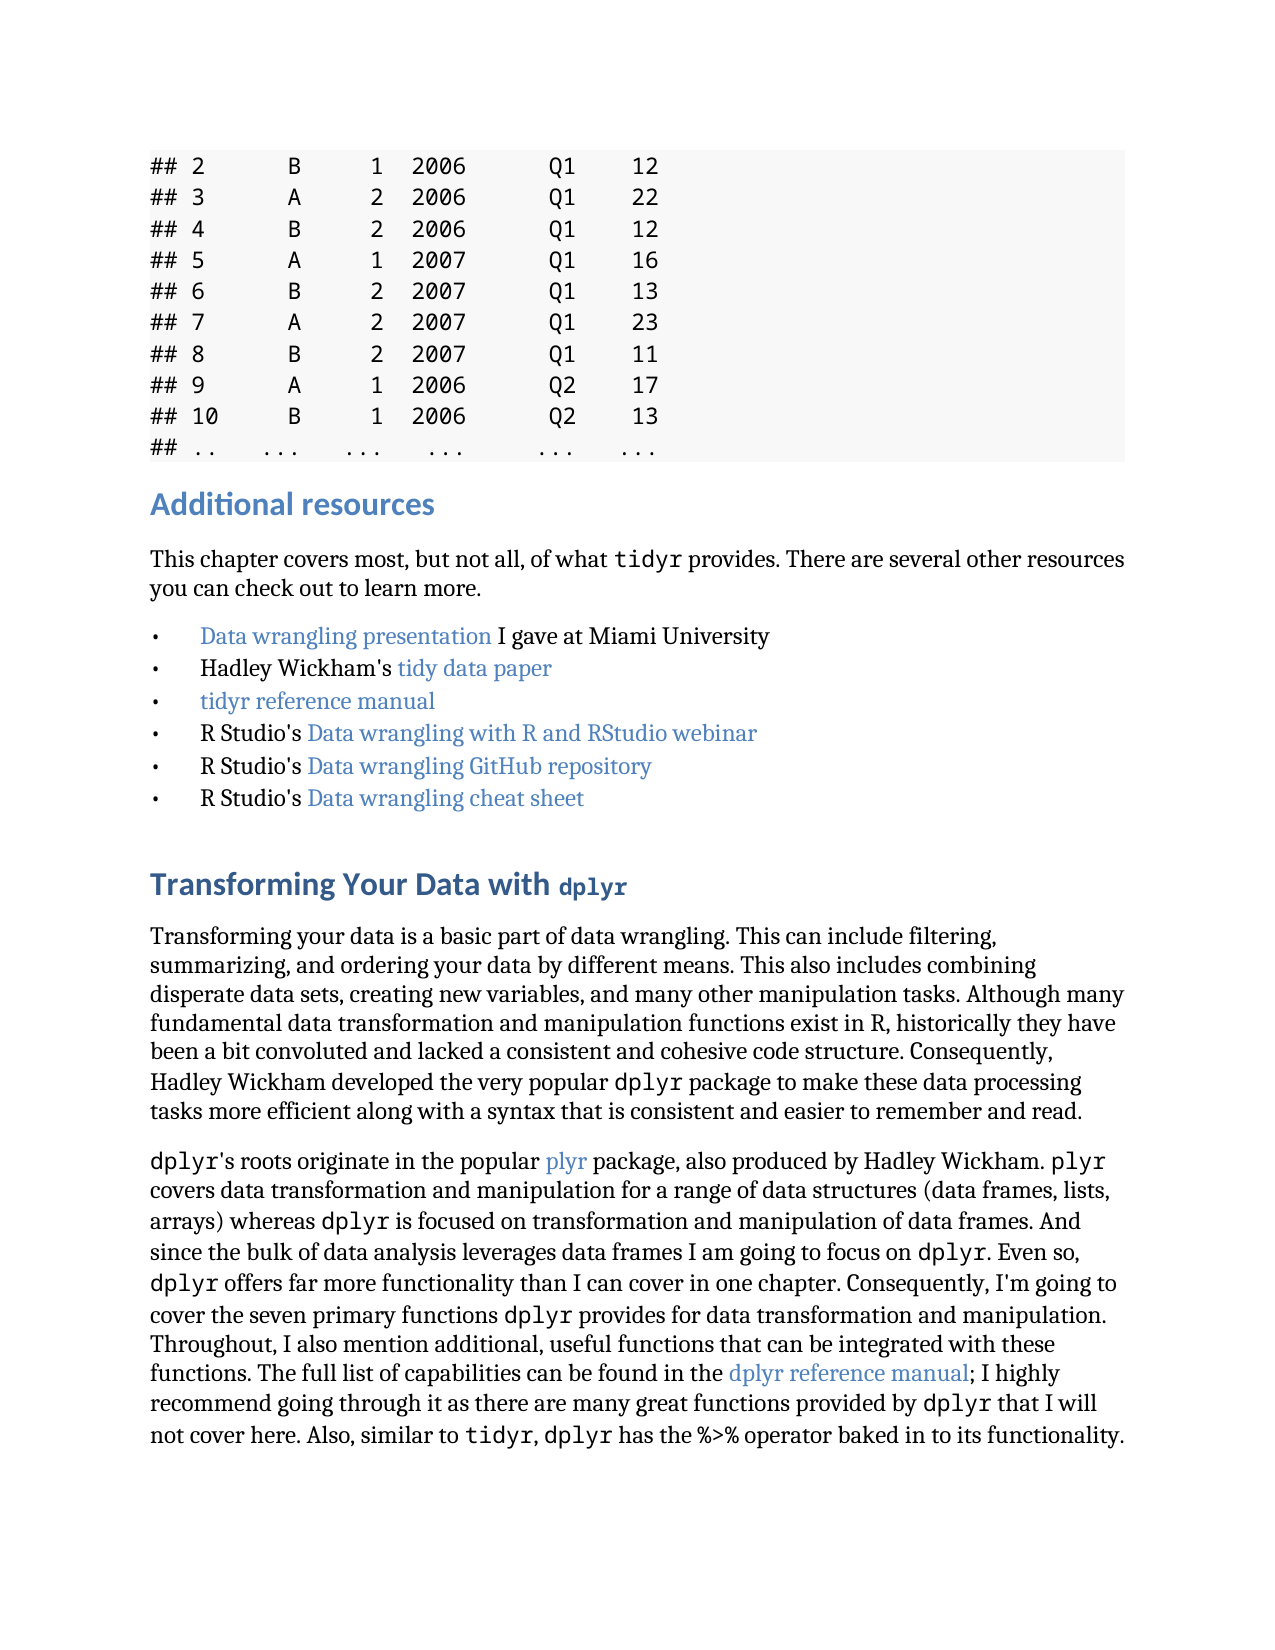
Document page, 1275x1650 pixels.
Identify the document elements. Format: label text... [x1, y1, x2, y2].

list R Studio's Data wrangling with R and RStudio webinar [150, 719, 1125, 748]
subtitle Transforming Your Data with dplyr [150, 863, 1125, 903]
text This chapter covers most, but not all, of what tidyr provides. There are several other resources you can check out to learn more. [150, 543, 1125, 603]
list Hadley Wickham's tidy data paper [150, 654, 1125, 683]
text dplyr's roots originate in the popular plyr package, also produced by Hadley Wickham. plyr covers data transformation and manipulation for a range of data structures (data frames, lists, arrays) whereas dplyr is focused on transformation and manipulation of data frames. And since the bulk of data analysis leverages data frames I am going to focus on dplyr. Even so, dplyr offers far more functionality than I can cover in one chapter. Consequently, I'm going to cover the seven primary functions dplyr provides for data transformation and manipulation. Throughout, I also mention additional, useful functions that can be integrated with these functions. The full list of capabilities can be found in the dplyr reference manual; I highly recommend going through it as there are many great functions provided by dplyr that I will not cover here. Also, similar to tidyr, dplyr has the %>% operator baked in to its functionality. [150, 1145, 1125, 1450]
list R Studio's Data wrangling cheat sheet [150, 784, 1125, 813]
subtitle Additional resources [150, 483, 1125, 524]
text Transforming your data is a basic part of data wrangling. This can include filtering, summarizing, and ordering your data by different means. This also includes combining disperate data sets, creating new variables, and many other manipulation tasks. Although many fundamental data transformation and manipulation functions exist in R, historically they have been a bit convoluted and lacked a consistent and cohesive code structure. Consequently, Hadley Wickham developed the very popular dplyr package to make these data processing tasks more efficient along with a syntax that is consistent and easier to remember and read. [150, 922, 1125, 1126]
list Data wrangling presentation I gave at Miami University [150, 622, 1125, 650]
list tidyr reference manual [150, 687, 1125, 715]
list R Studio's Data wrangling GitHub repository [150, 752, 1125, 780]
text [150, 150, 1125, 462]
